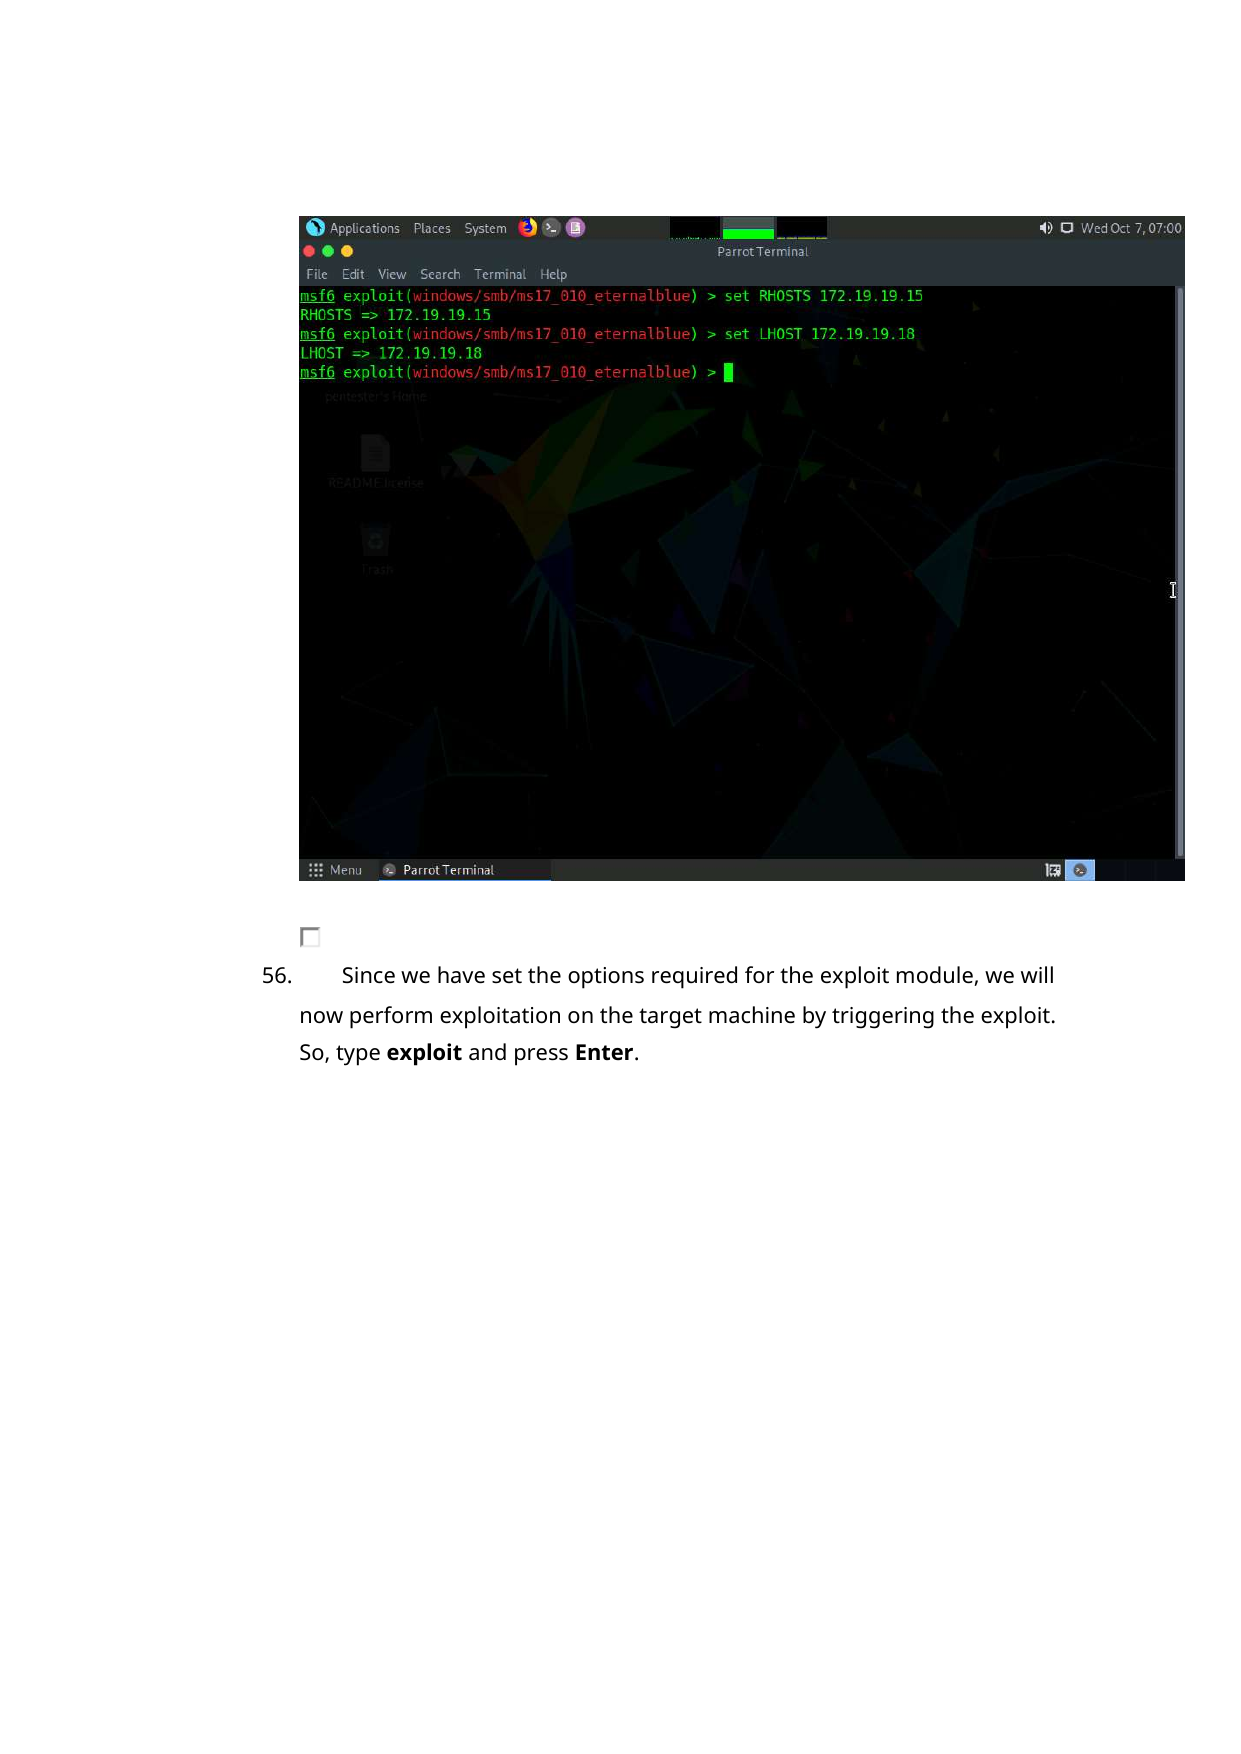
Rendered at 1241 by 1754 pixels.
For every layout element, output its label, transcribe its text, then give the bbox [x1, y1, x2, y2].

picture [299, 216, 1185, 881]
list Since we have set the options required for the exploit module, we will now perform exploitation on the target machine by triggering the exploit. So, type exploit and press Enter. [262, 921, 1063, 1071]
